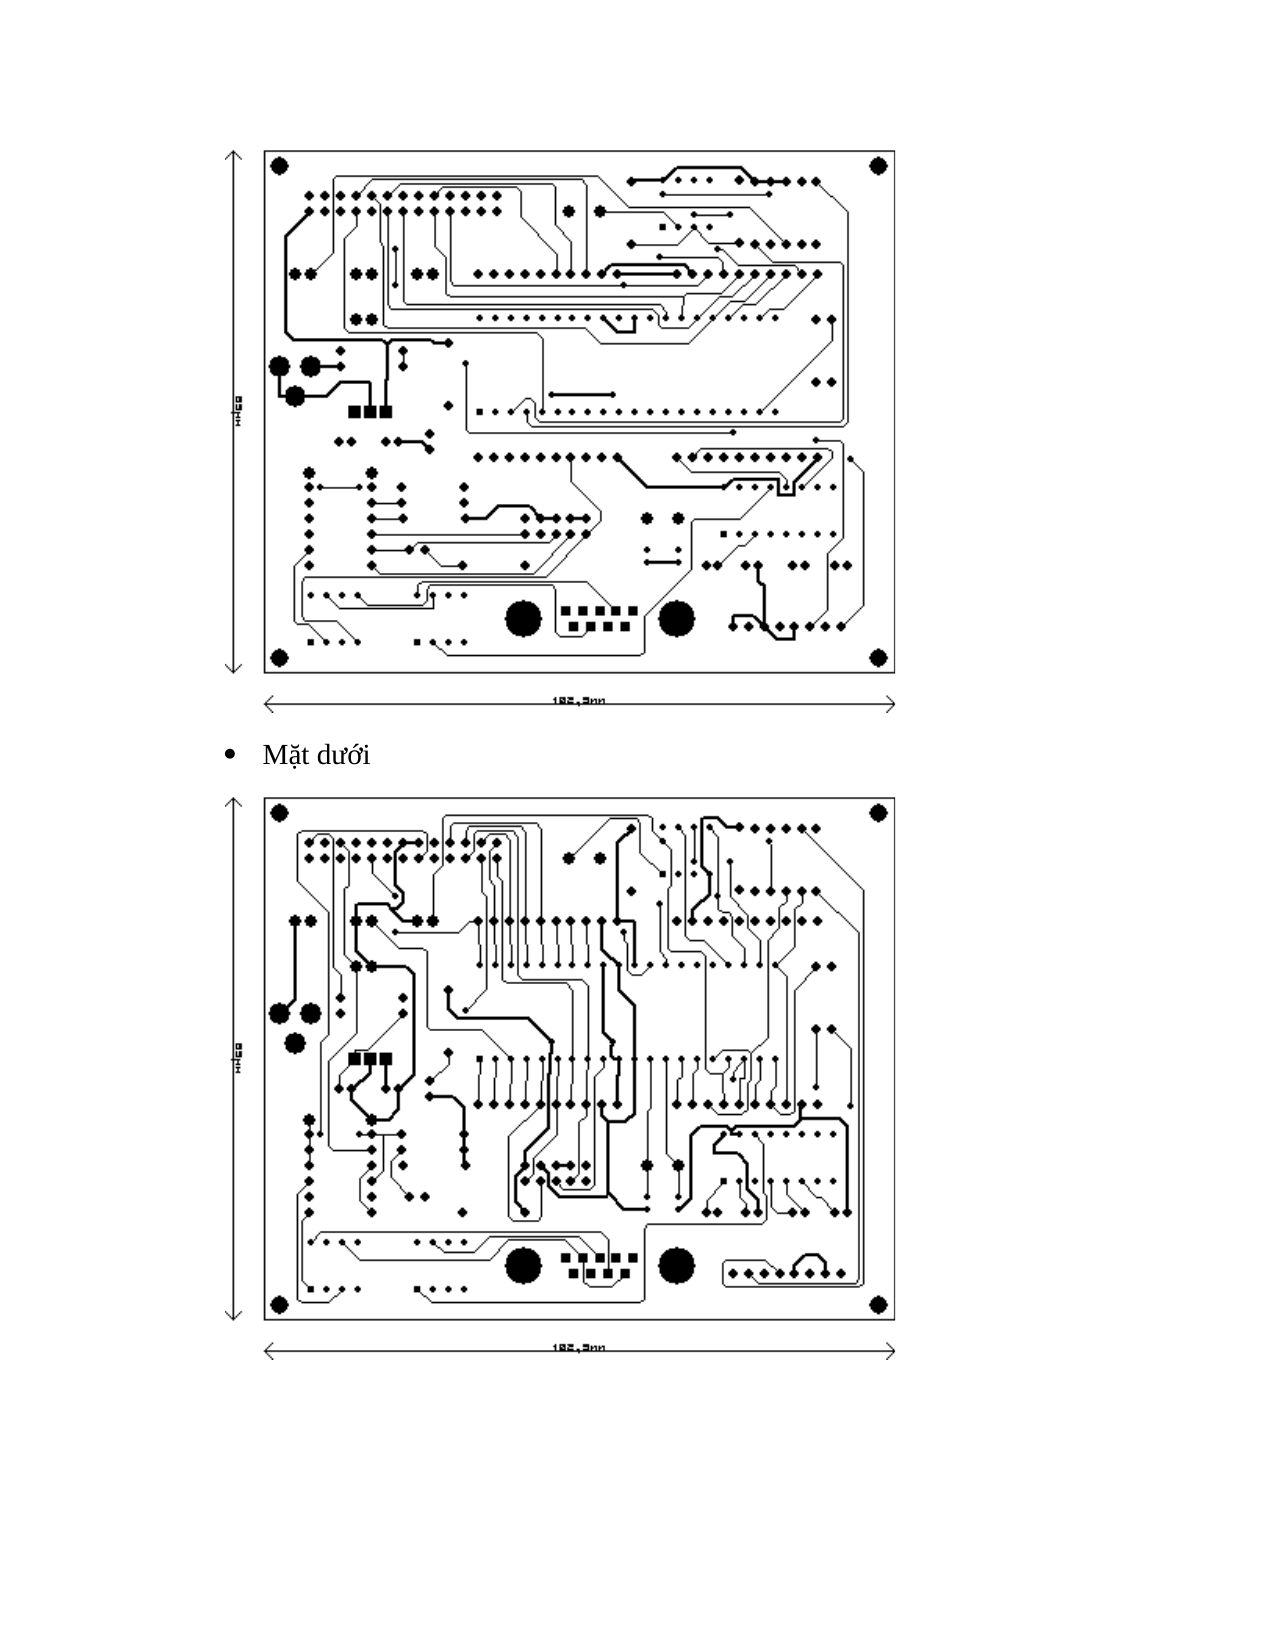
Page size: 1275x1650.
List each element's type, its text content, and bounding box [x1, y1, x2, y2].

list Mặt dưới [225, 737, 1125, 771]
picture [225, 797, 896, 1360]
picture [225, 150, 896, 713]
